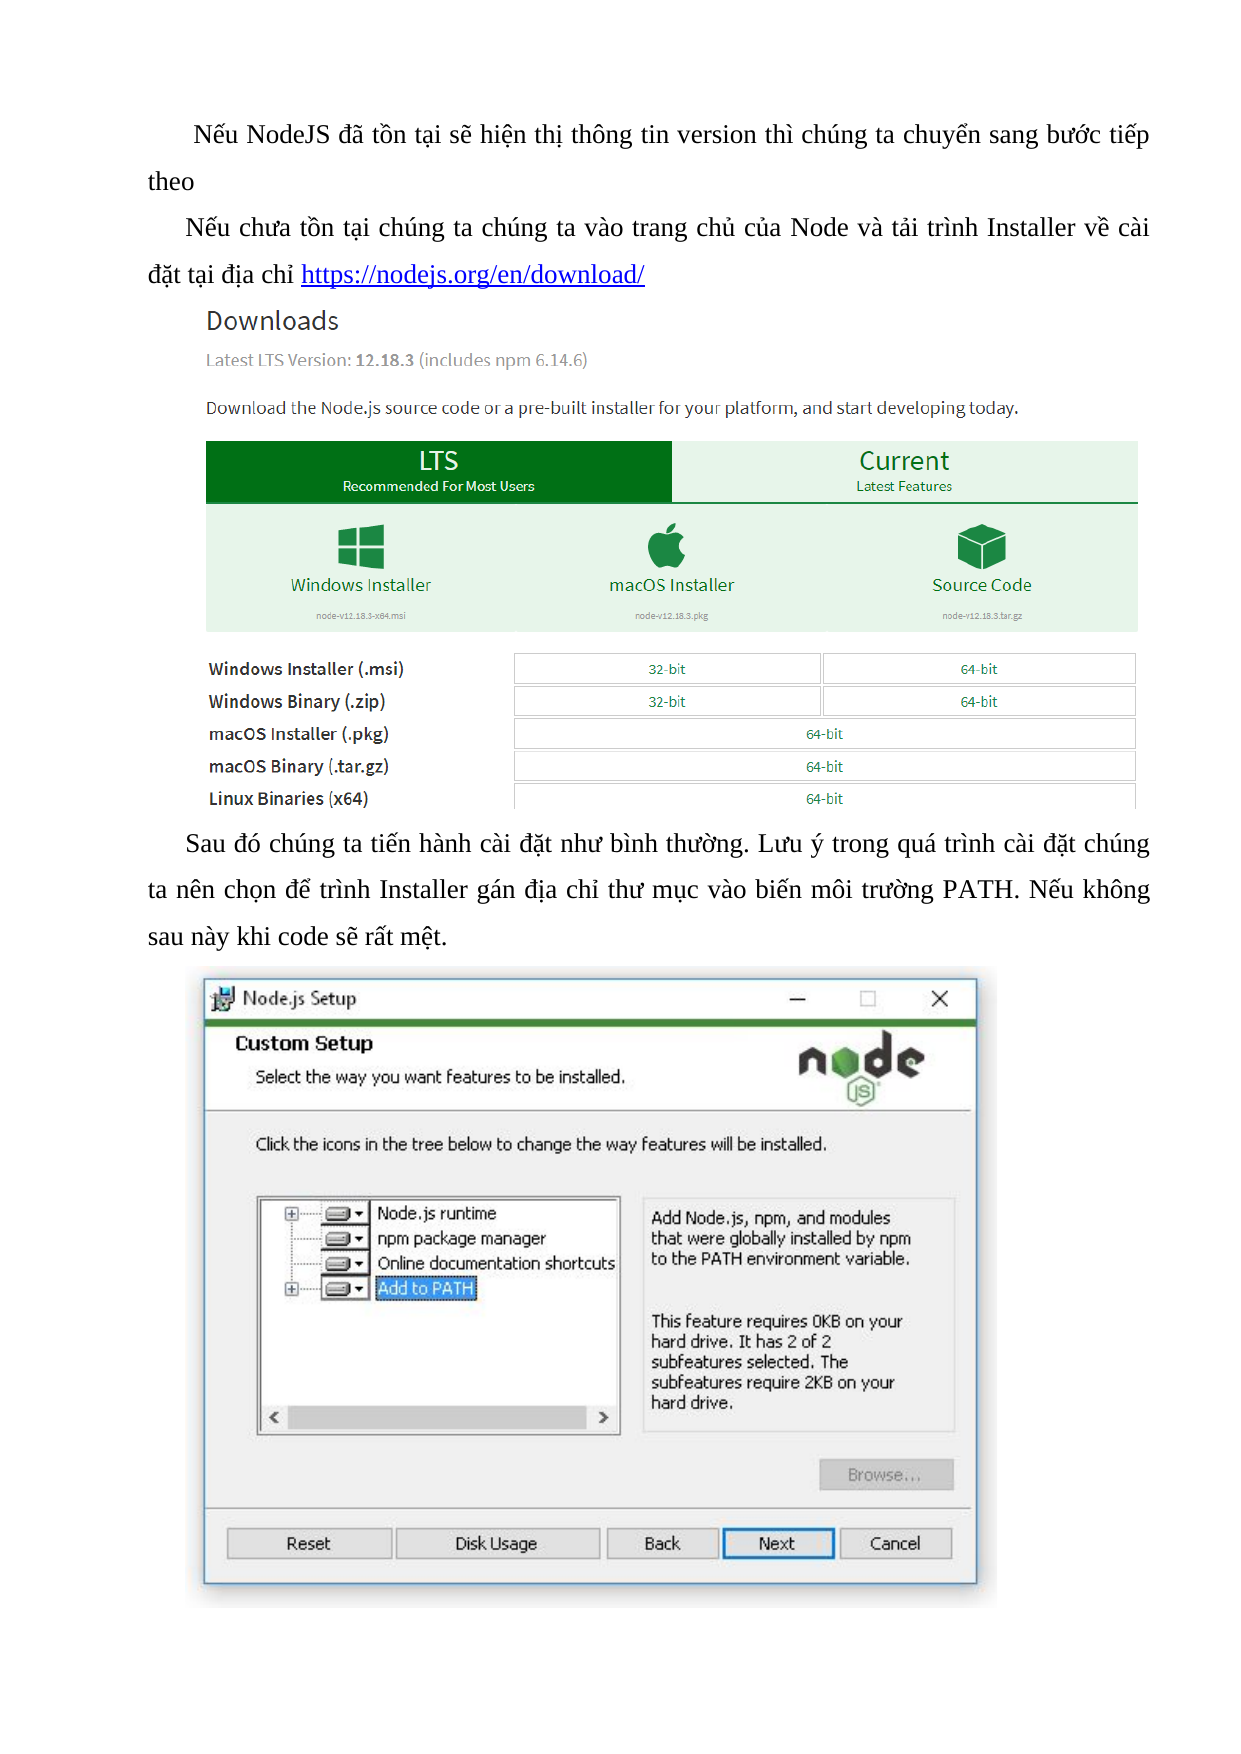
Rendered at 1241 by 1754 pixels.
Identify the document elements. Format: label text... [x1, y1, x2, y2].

text Nếu chưa tồn tại chúng ta chúng ta vào trang chủ của Node và tải trình Installer về cài đặt tại địa chỉ https://nodejs.org/en/download/ [148, 211, 1152, 289]
picture [185, 966, 998, 1608]
text Nếu NodeJS đã tồn tại sẽ hiện thị thông tin version thì chúng ta chuyển sang bước tiếp theo [148, 118, 1152, 196]
picture [196, 304, 1141, 813]
text Sau đó chúng ta tiến hành cài đặt như bình thường. Lưu ý trong quá trình cài đặt chúng ta nên chọn để trình Installer gán địa chỉ thư mục vào biến môi trường PATH. Nếu không sau này khi code sẽ rất mệt. [148, 827, 1152, 951]
